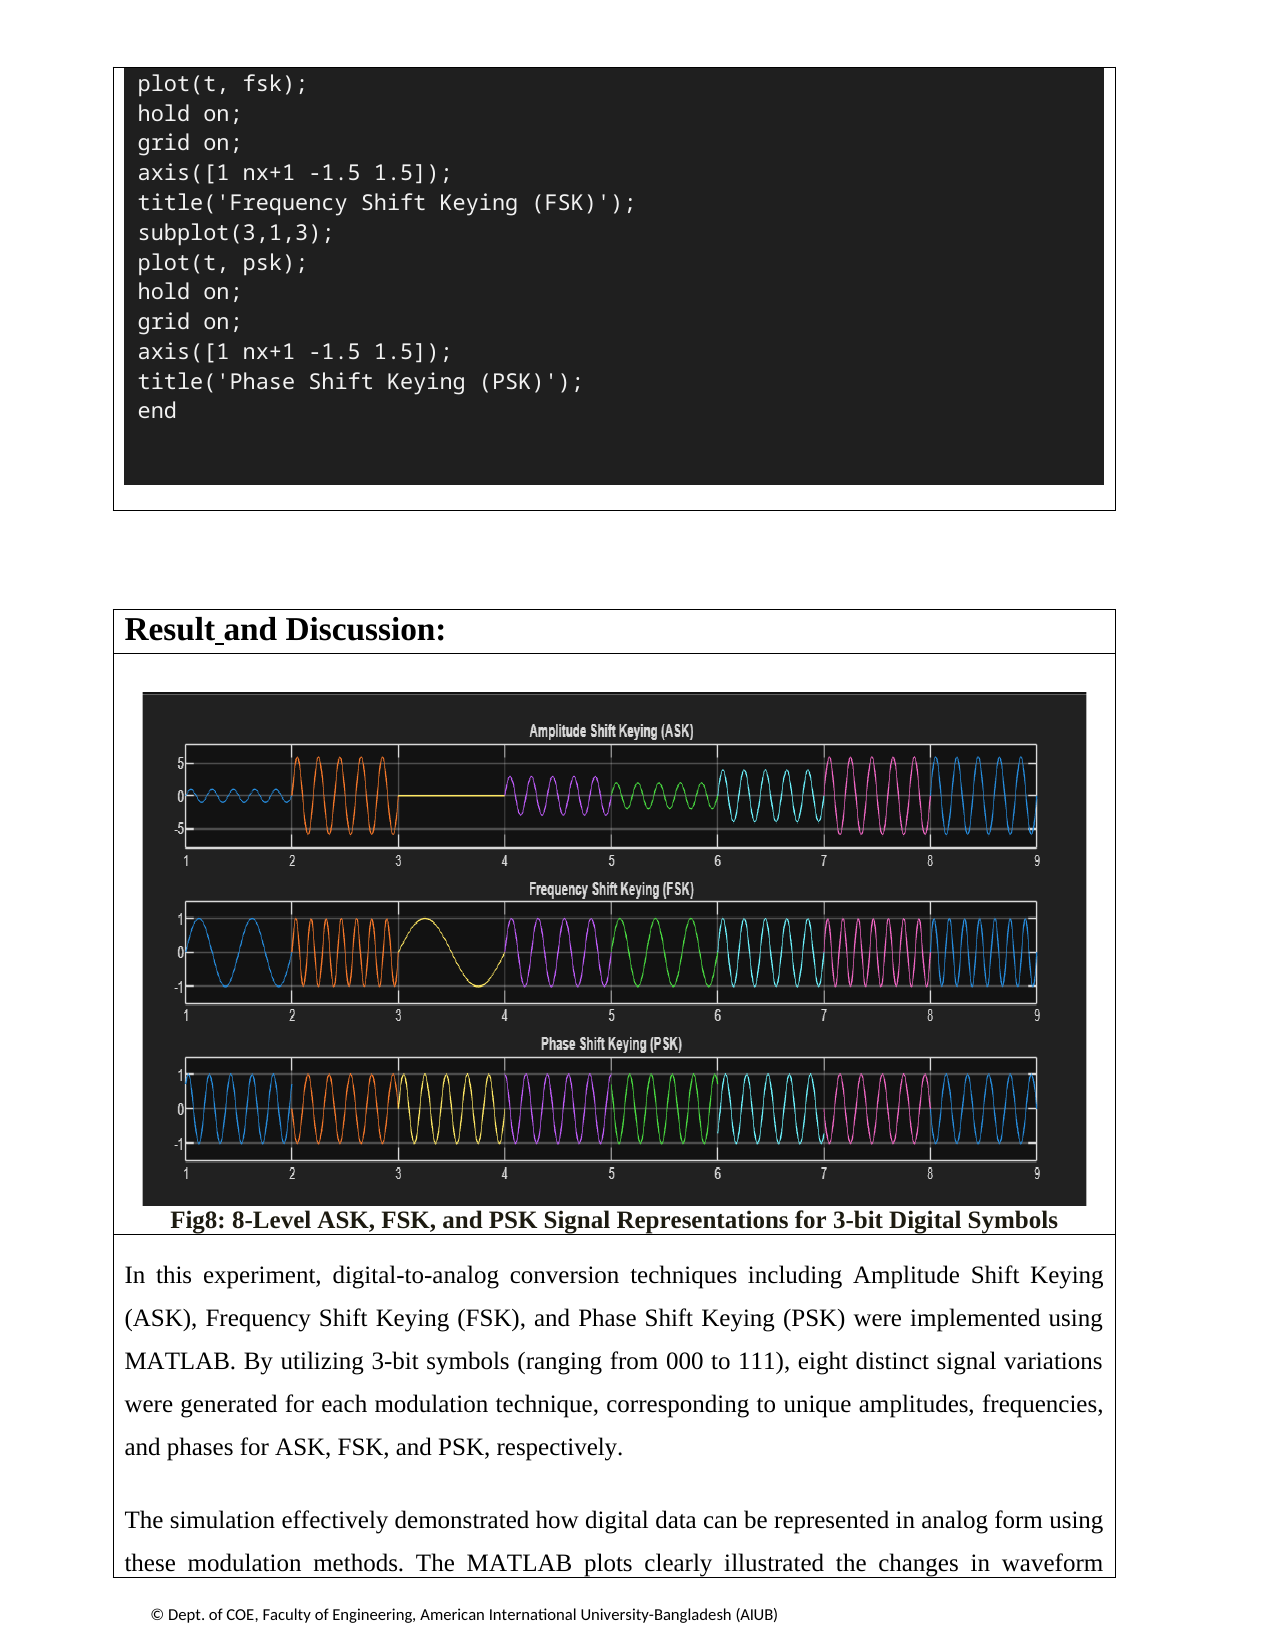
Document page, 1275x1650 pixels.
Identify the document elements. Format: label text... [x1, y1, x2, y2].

picture [142, 692, 1087, 1206]
table_header Result and Discussion: [114, 610, 1115, 653]
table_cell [114, 1235, 1115, 1577]
table_cell Fig8: 8-Level ASK, FSK, and PSK Signal Representations for 3-bit Digital Symbols [114, 654, 1115, 1234]
